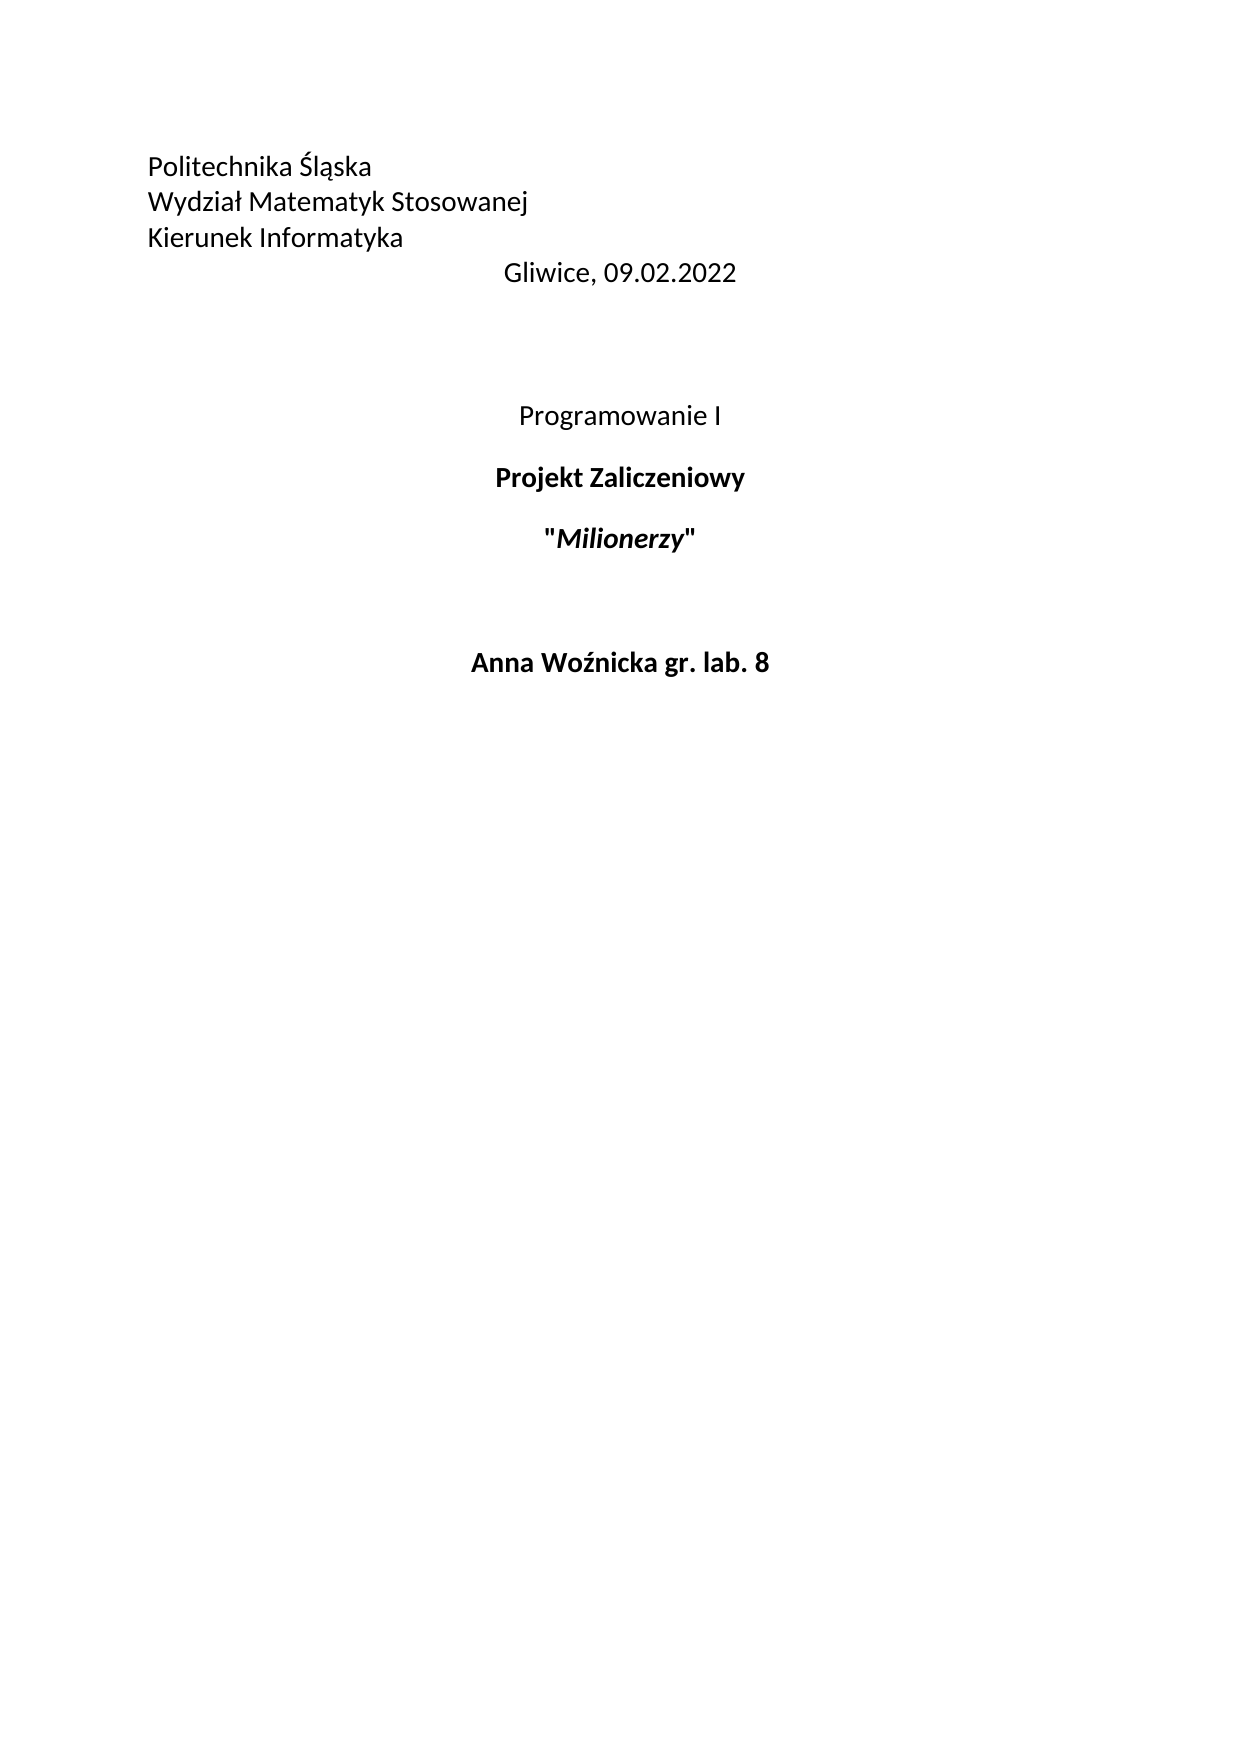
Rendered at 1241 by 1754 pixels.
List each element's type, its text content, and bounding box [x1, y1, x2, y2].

text Gliwice, 09.02.2022 [148, 254, 1093, 290]
text Kierunek Informatyka [148, 219, 1093, 254]
text Programowanie I [148, 397, 1093, 433]
text Wydział Matematyk Stosowanej [148, 183, 1093, 219]
text Anna Woźnicka gr. lab. 8 [148, 644, 1093, 680]
text "Milionerzy" [148, 521, 1093, 556]
text Politechnika Śląska [148, 148, 1093, 183]
text Projekt Zaliczeniowy [148, 459, 1093, 494]
